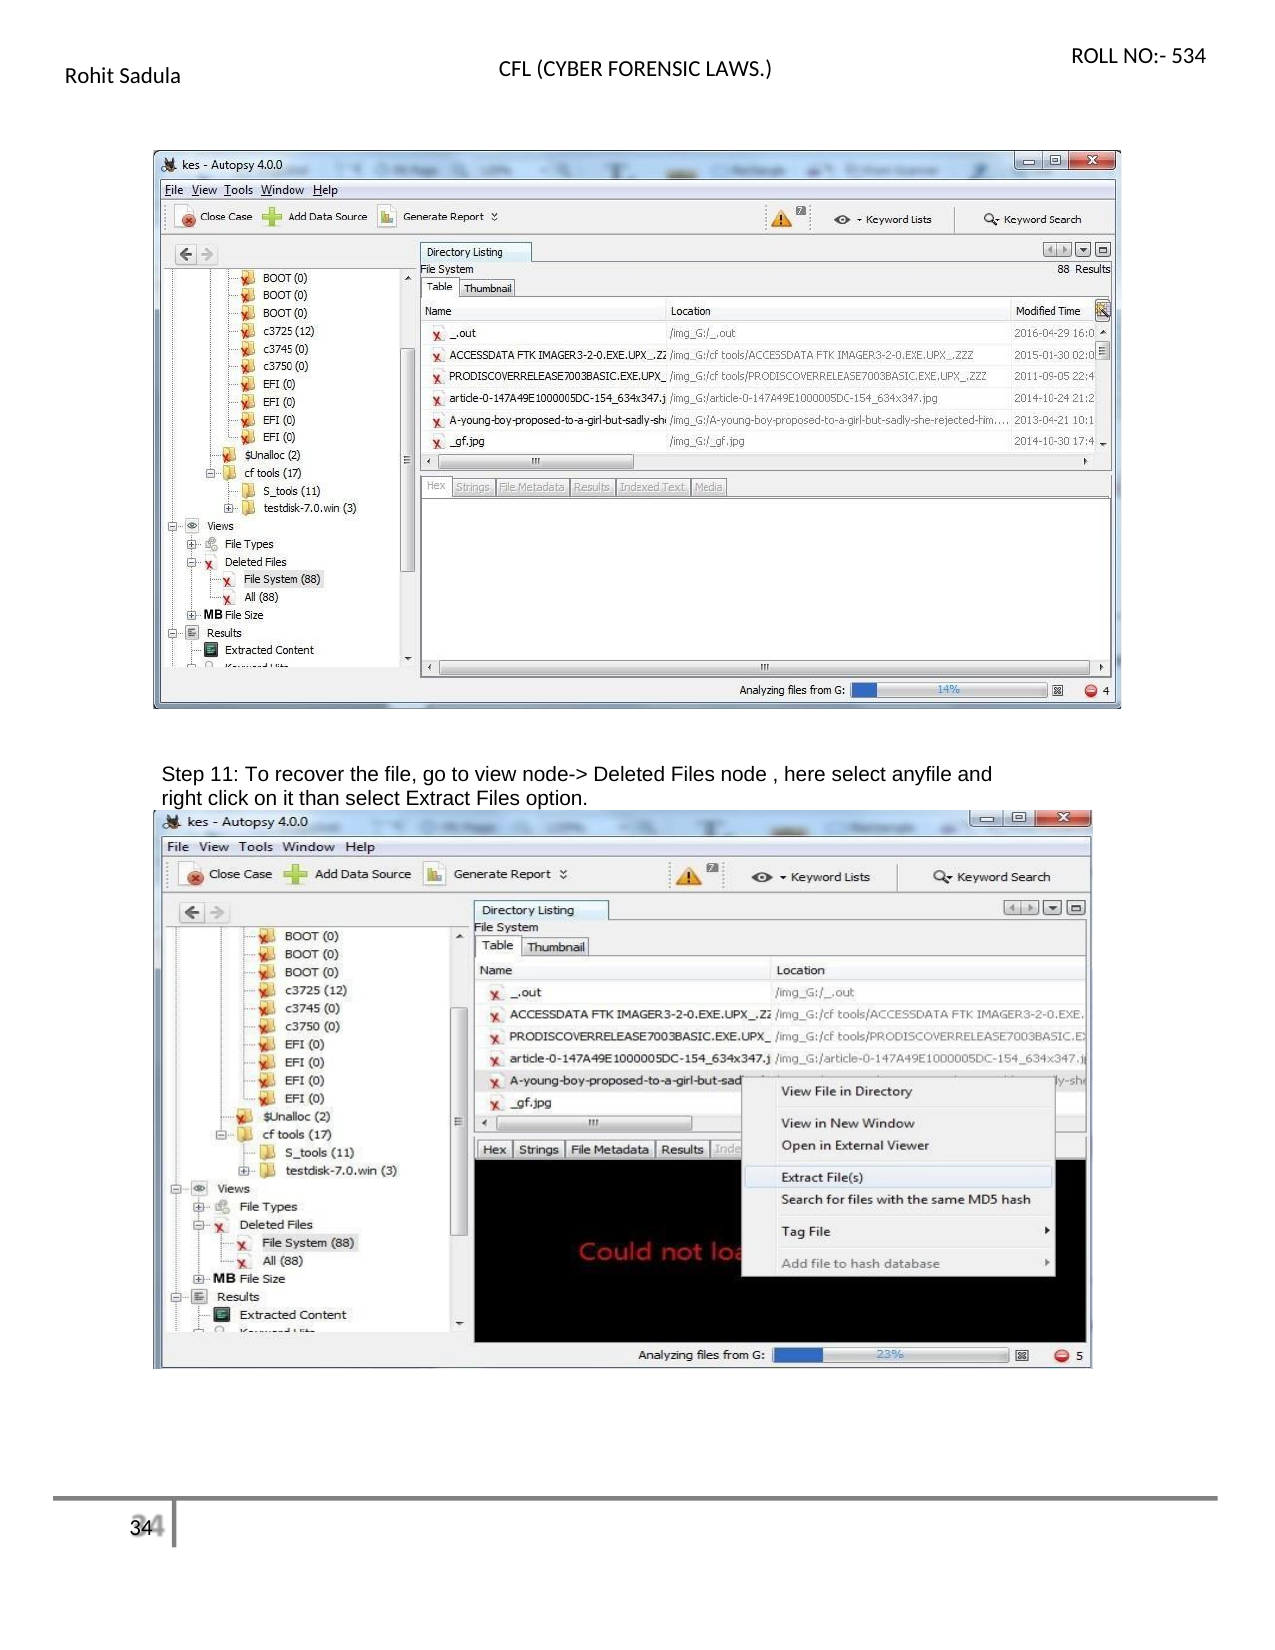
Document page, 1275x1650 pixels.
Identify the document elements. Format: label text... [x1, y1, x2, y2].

text Step 11: To recover the file, go to view node-> Deleted Files node , here select anyfile and right click on it than select Extract Files option. [161, 763, 997, 810]
picture [129, 1512, 167, 1539]
picture [153, 150, 1122, 709]
picture [153, 810, 1093, 1369]
